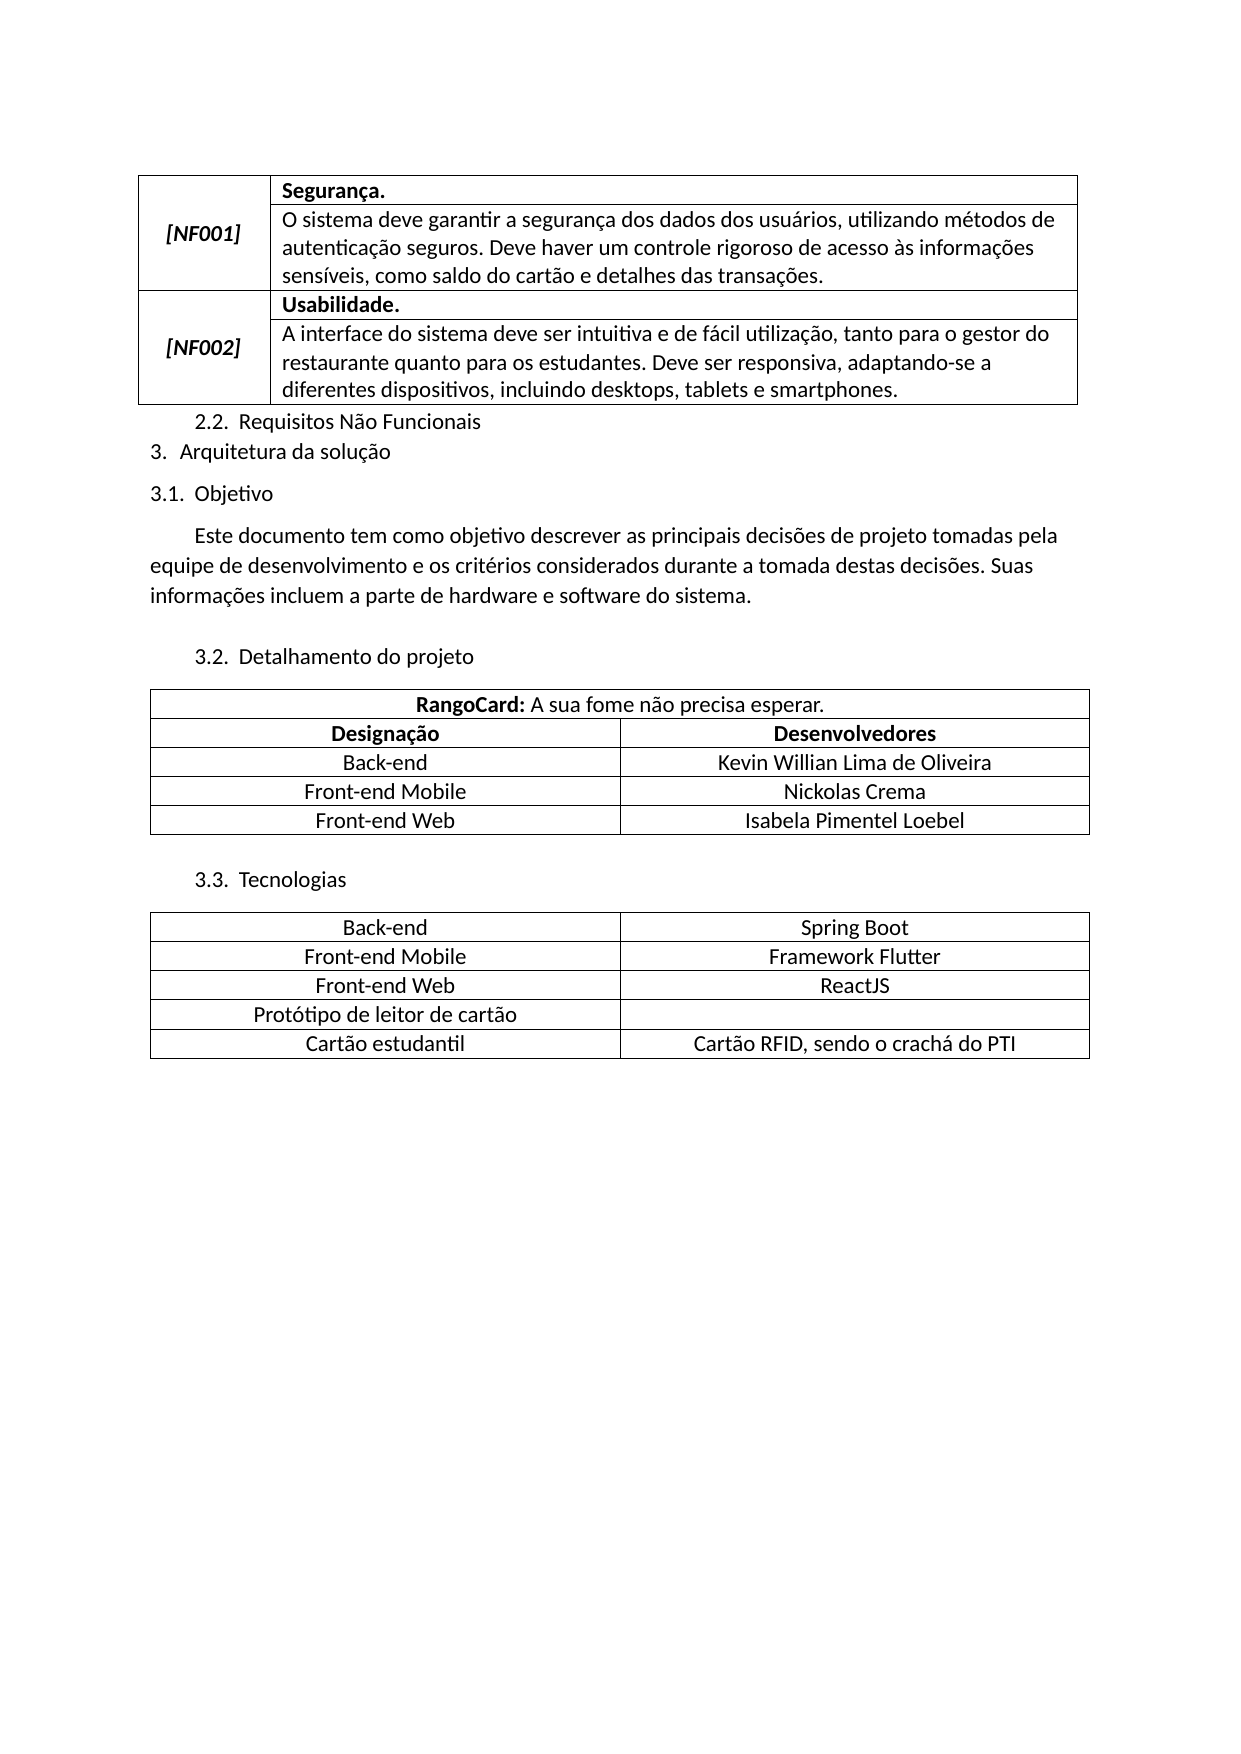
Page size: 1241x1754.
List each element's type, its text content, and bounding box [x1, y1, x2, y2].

table_cell Framework Flutter [621, 942, 1089, 970]
table_cell Front-end Mobile [151, 777, 620, 805]
table_cell O sistema deve garantir a segurança dos dados dos usuários, utilizando métodos de autenticação seguros. Deve haver um controle rigoroso de acesso às informações sensíveis, como saldo do cartão e detalhes das transações. [271, 205, 1077, 289]
table_cell Front-end Web [151, 971, 620, 999]
table_cell Desenvolvedores [621, 719, 1089, 747]
table_cell Cartão estudantil [151, 1030, 620, 1057]
list Objetivo [150, 479, 1090, 507]
table_header Spring Boot [621, 913, 1089, 941]
table_cell Cartão RFID, sendo o crachá do PTI [621, 1030, 1089, 1057]
list Requisitos Não Funcionais [194, 150, 1090, 435]
table_cell Front-end Web [151, 806, 620, 834]
table_cell [NF002] [139, 291, 270, 404]
table_cell [621, 1000, 1089, 1028]
table_cell Front-end Mobile [151, 942, 620, 970]
list Arquitetura da solução [150, 437, 1090, 465]
table_cell Usabilidade. [271, 291, 1077, 318]
list Tecnologias [194, 865, 1090, 893]
list Detalhamento do projeto [194, 642, 1090, 670]
table_cell ReactJS [621, 971, 1089, 999]
table_header [NF001] [139, 176, 270, 289]
table_cell Designação [151, 719, 620, 747]
table_cell Nickolas Crema [621, 777, 1089, 805]
table_cell Isabela Pimentel Loebel [621, 806, 1089, 834]
table_cell Back-end [151, 748, 620, 776]
table_cell Protótipo de leitor de cartão [151, 1000, 620, 1028]
table_header Back-end [151, 913, 620, 941]
list Este documento tem como objetivo descrever as principais decisões de projeto tomadas pela equipe de desenvolvimento e os critérios considerados durante a tomada destas decisões. Suas informações incluem a parte de hardware e software do sistema. [150, 521, 1090, 609]
table_cell A interface do sistema deve ser intuitiva e de fácil utilização, tanto para o gestor do restaurante quanto para os estudantes. Deve ser responsiva, adaptando-se a diferentes dispositivos, incluindo desktops, tablets e smartphones. [271, 320, 1077, 404]
table_header RangoCard: A sua fome não precisa esperar. [151, 690, 1089, 718]
table_cell Kevin Willian Lima de Oliveira [621, 748, 1089, 776]
table_header Segurança. [271, 176, 1077, 204]
